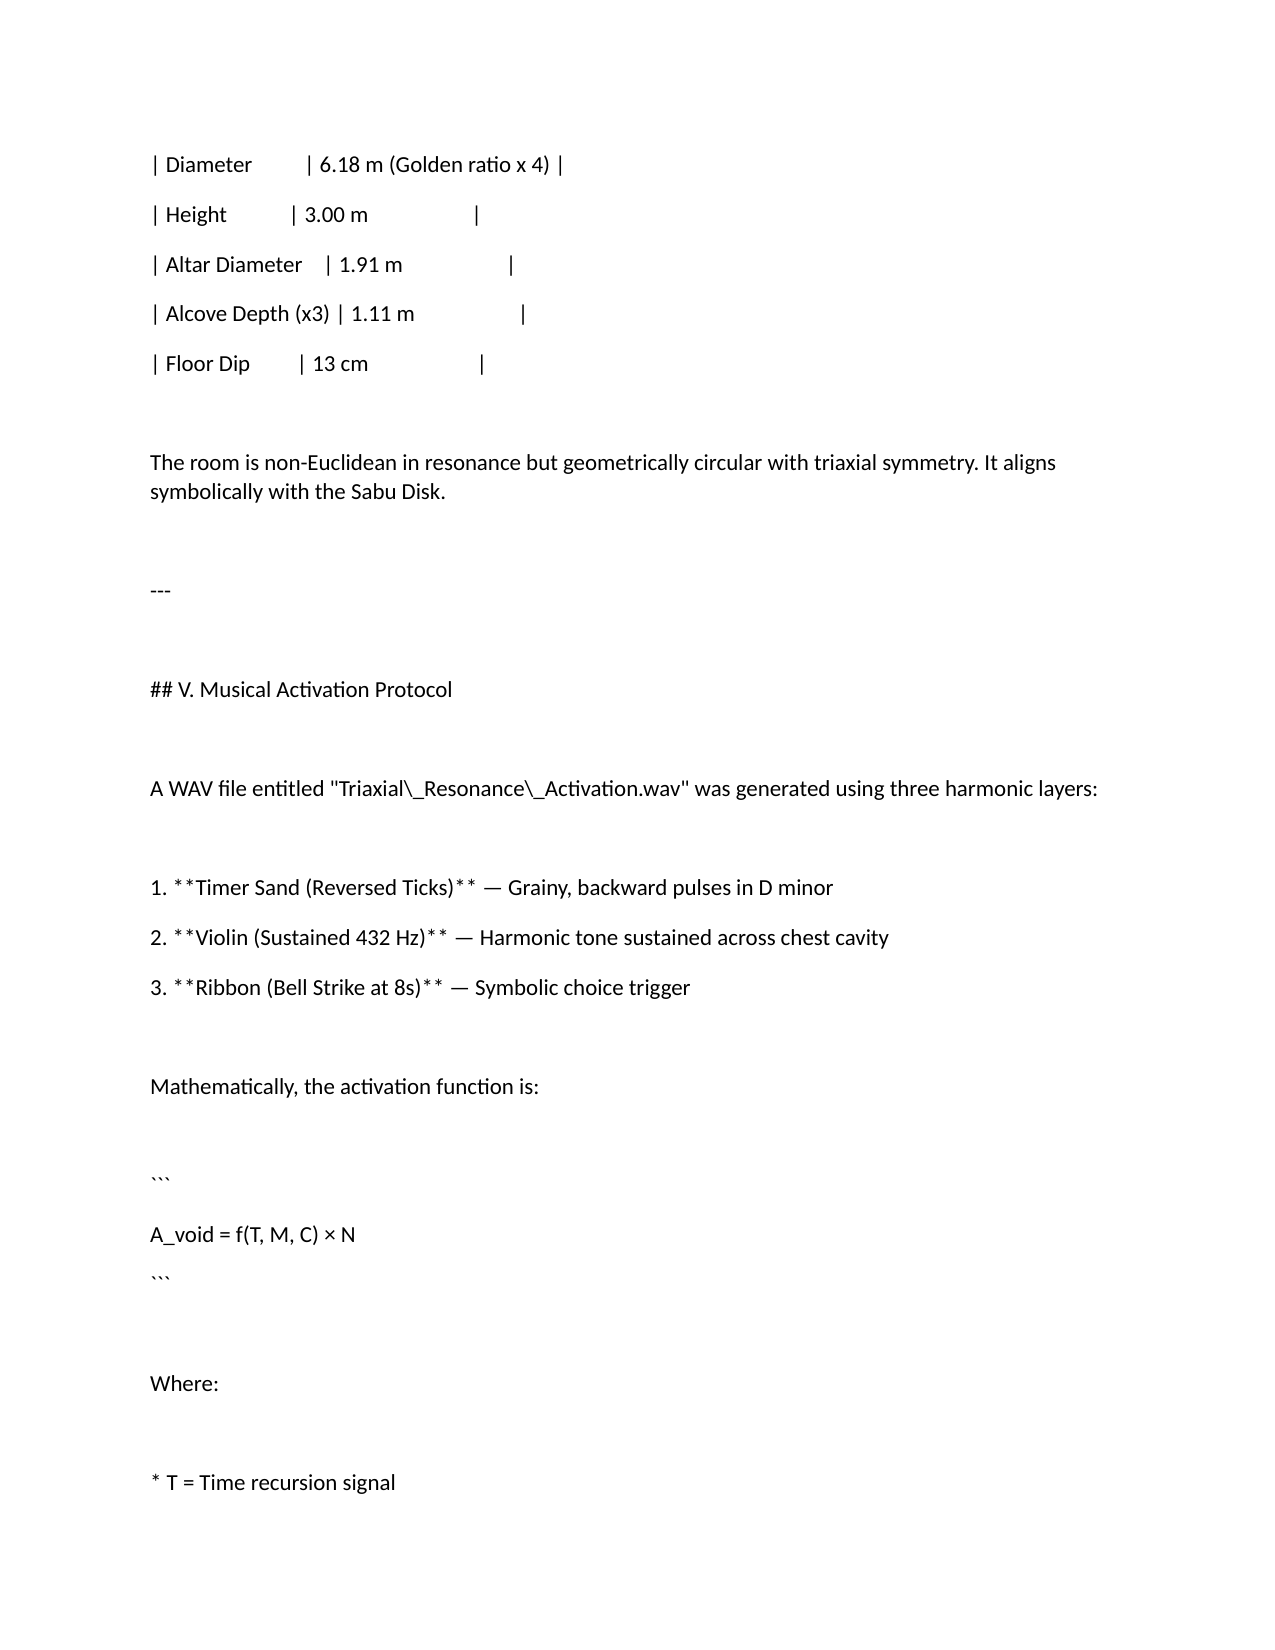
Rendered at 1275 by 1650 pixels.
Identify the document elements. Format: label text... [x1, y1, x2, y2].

text | Floor Dip | 13 cm | [150, 348, 1125, 377]
text | Height | 3.00 m | [150, 199, 1125, 228]
text * T = Time recursion signal [150, 1468, 1125, 1497]
text --- [150, 575, 1125, 604]
text 2. **Violin (Sustained 432 Hz)** — Harmonic tone sustained across chest cavity [150, 922, 1125, 951]
text ``` [150, 1170, 1125, 1199]
text A_void = f(T, M, C) × N [150, 1220, 1125, 1249]
text 3. **Ribbon (Bell Strike at 8s)** — Symbolic choice trigger [150, 972, 1125, 1001]
text ``` [150, 1269, 1125, 1298]
text Where: [150, 1369, 1125, 1397]
text ## V. Musical Activation Protocol [150, 674, 1125, 703]
text | Alcove Depth (x3) | 1.11 m | [150, 299, 1125, 327]
text Mathematically, the activation function is: [150, 1071, 1125, 1100]
text 1. **Timer Sand (Reversed Ticks)** — Grainy, backward pulses in D minor [150, 873, 1125, 902]
text A WAV file entitled "Triaxial\_Resonance\_Activation.wav" was generated using three harmonic layers: [150, 774, 1125, 802]
text | Altar Diameter | 1.91 m | [150, 249, 1125, 278]
text The room is non-Euclidean in resonance but geometrically circular with triaxial symmetry. It aligns symbolically with the Sabu Disk. [150, 447, 1125, 505]
text | Diameter | 6.18 m (Golden ratio x 4) | [150, 150, 1125, 179]
